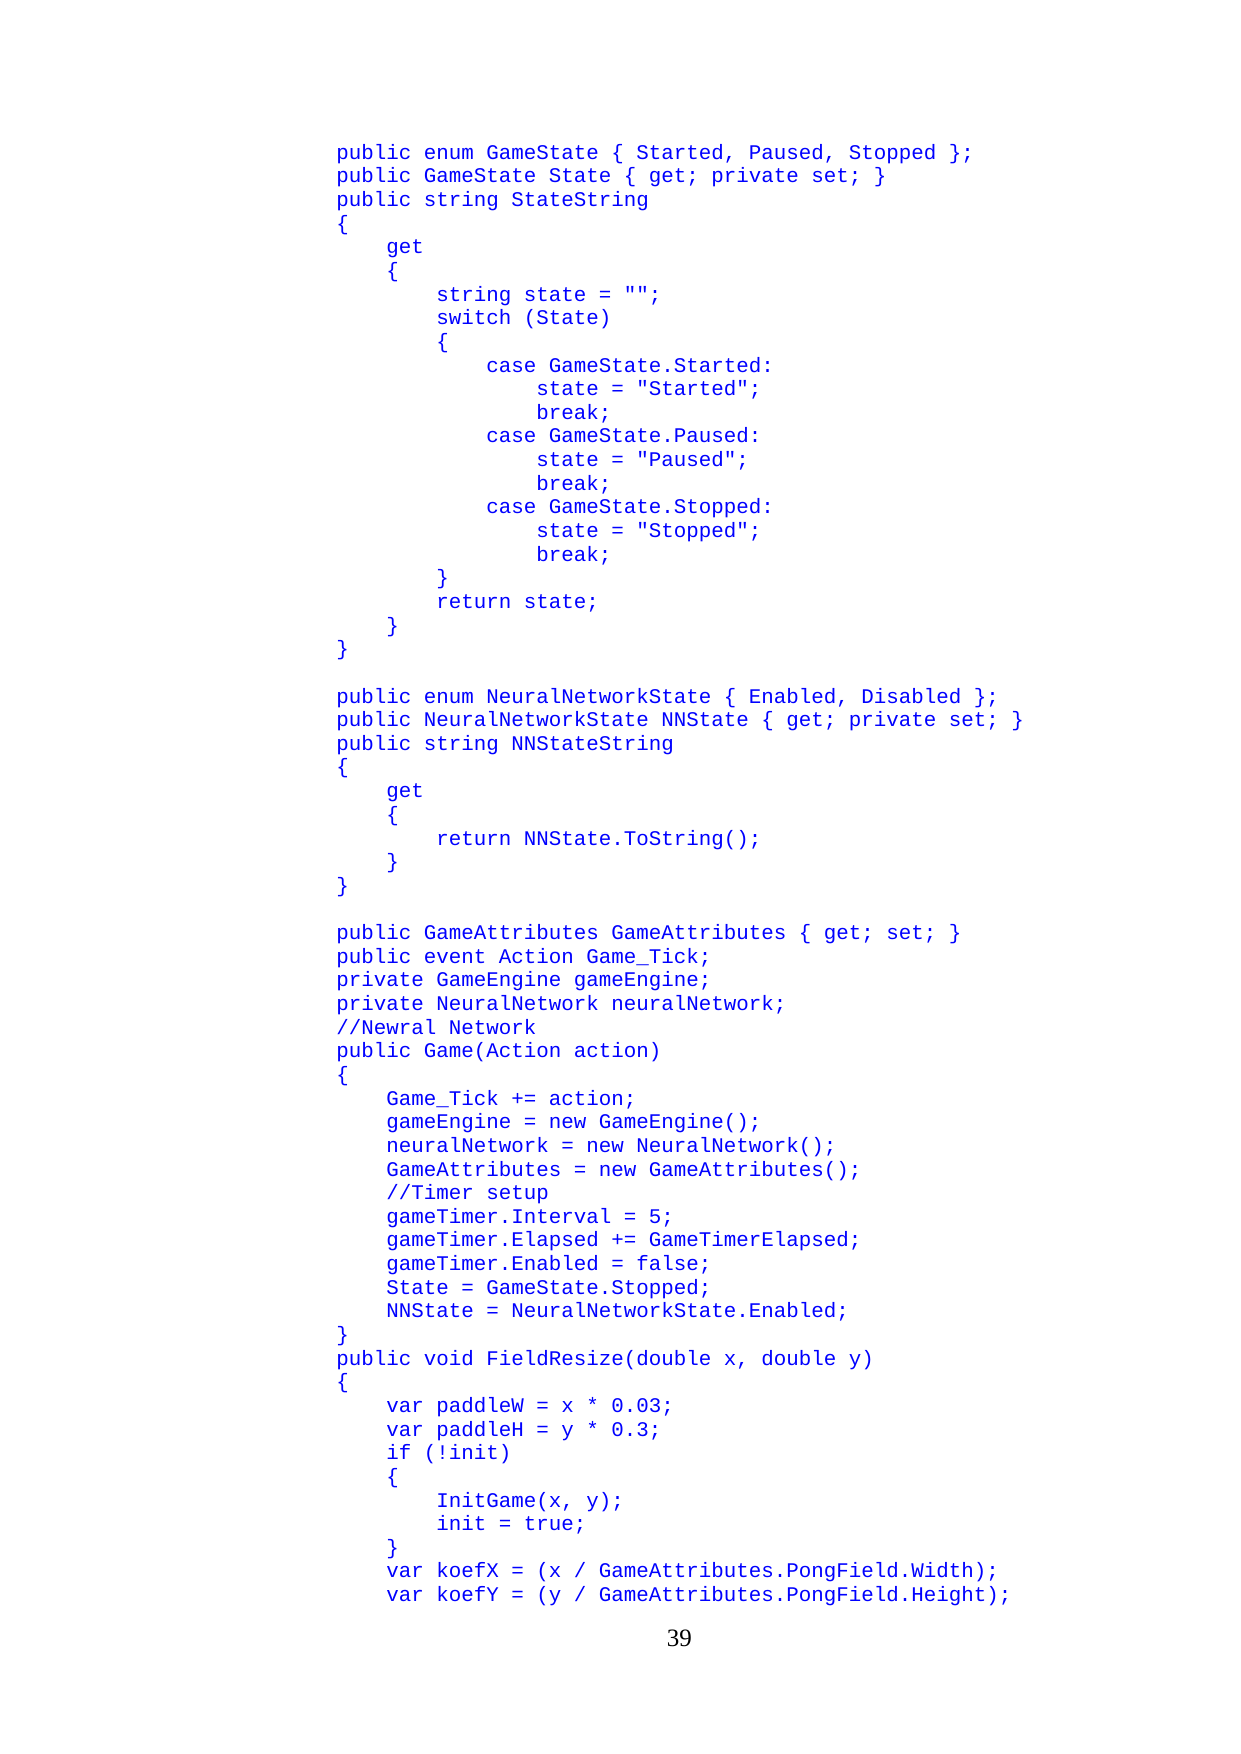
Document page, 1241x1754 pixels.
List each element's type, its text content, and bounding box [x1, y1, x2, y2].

text } [177, 875, 1122, 898]
text var koefY = (y / GameAttributes.PongField.Height); [177, 1584, 1122, 1608]
text gameTimer.Interval = 5; [177, 1206, 1122, 1229]
text case GameState.Stopped: [177, 496, 1122, 520]
text var paddleW = x * 0.03; [177, 1395, 1122, 1419]
text state = "Started"; [177, 378, 1122, 402]
text //Newral Network [177, 1017, 1122, 1040]
text { [177, 804, 1122, 827]
text public NeuralNetworkState NNState { get; private set; } [177, 709, 1122, 733]
text get [177, 236, 1122, 260]
text init = true; [177, 1513, 1122, 1537]
text break; [177, 544, 1122, 567]
text gameTimer.Enabled = false; [177, 1253, 1122, 1277]
text private NeuralNetwork neuralNetwork; [177, 993, 1122, 1017]
text public enum GameState { Started, Paused, Stopped }; [177, 142, 1122, 165]
text break; [177, 473, 1122, 496]
text if (!init) [177, 1442, 1122, 1466]
text private GameEngine gameEngine; [177, 969, 1122, 993]
text neuralNetwork = new NeuralNetwork(); [177, 1135, 1122, 1158]
text { [177, 757, 1122, 780]
text public GameState State { get; private set; } [177, 165, 1122, 189]
text GameAttributes = new GameAttributes(); [177, 1158, 1122, 1182]
text case GameState.Started: [177, 354, 1122, 378]
text Game_Tick += action; [177, 1088, 1122, 1111]
text } [177, 1324, 1122, 1348]
text state = "Paused"; [177, 449, 1122, 473]
text gameEngine = new GameEngine(); [177, 1111, 1122, 1135]
text //Timer setup [177, 1182, 1122, 1206]
text get [177, 780, 1122, 804]
text public Game(Action action) [177, 1040, 1122, 1064]
text break; [177, 402, 1122, 426]
text return NNState.ToString(); [177, 827, 1122, 851]
text case GameState.Paused: [177, 426, 1122, 449]
text public string StateString [177, 189, 1122, 213]
text } [177, 851, 1122, 875]
text State = GameState.Stopped; [177, 1277, 1122, 1300]
text return state; [177, 591, 1122, 615]
text } [177, 638, 1122, 662]
text { [177, 331, 1122, 354]
text string state = ""; [177, 284, 1122, 307]
text { [177, 1371, 1122, 1395]
text NNState = NeuralNetworkState.Enabled; [177, 1300, 1122, 1324]
text { [177, 213, 1122, 236]
text state = "Stopped"; [177, 520, 1122, 544]
text } [177, 1537, 1122, 1561]
text public string NNStateString [177, 733, 1122, 757]
text public GameAttributes GameAttributes { get; set; } [177, 922, 1122, 946]
text { [177, 1064, 1122, 1088]
text { [177, 1466, 1122, 1489]
text } [177, 615, 1122, 638]
text public enum NeuralNetworkState { Enabled, Disabled }; [177, 686, 1122, 709]
text gameTimer.Elapsed += GameTimerElapsed; [177, 1229, 1122, 1253]
text var koefX = (x / GameAttributes.PongField.Width); [177, 1561, 1122, 1584]
text switch (State) [177, 307, 1122, 331]
text public event Action Game_Tick; [177, 946, 1122, 969]
text { [177, 260, 1122, 284]
text InitGame(x, y); [177, 1489, 1122, 1513]
text public void FieldResize(double x, double y) [177, 1348, 1122, 1371]
text } [177, 567, 1122, 591]
text var paddleH = y * 0.3; [177, 1419, 1122, 1442]
